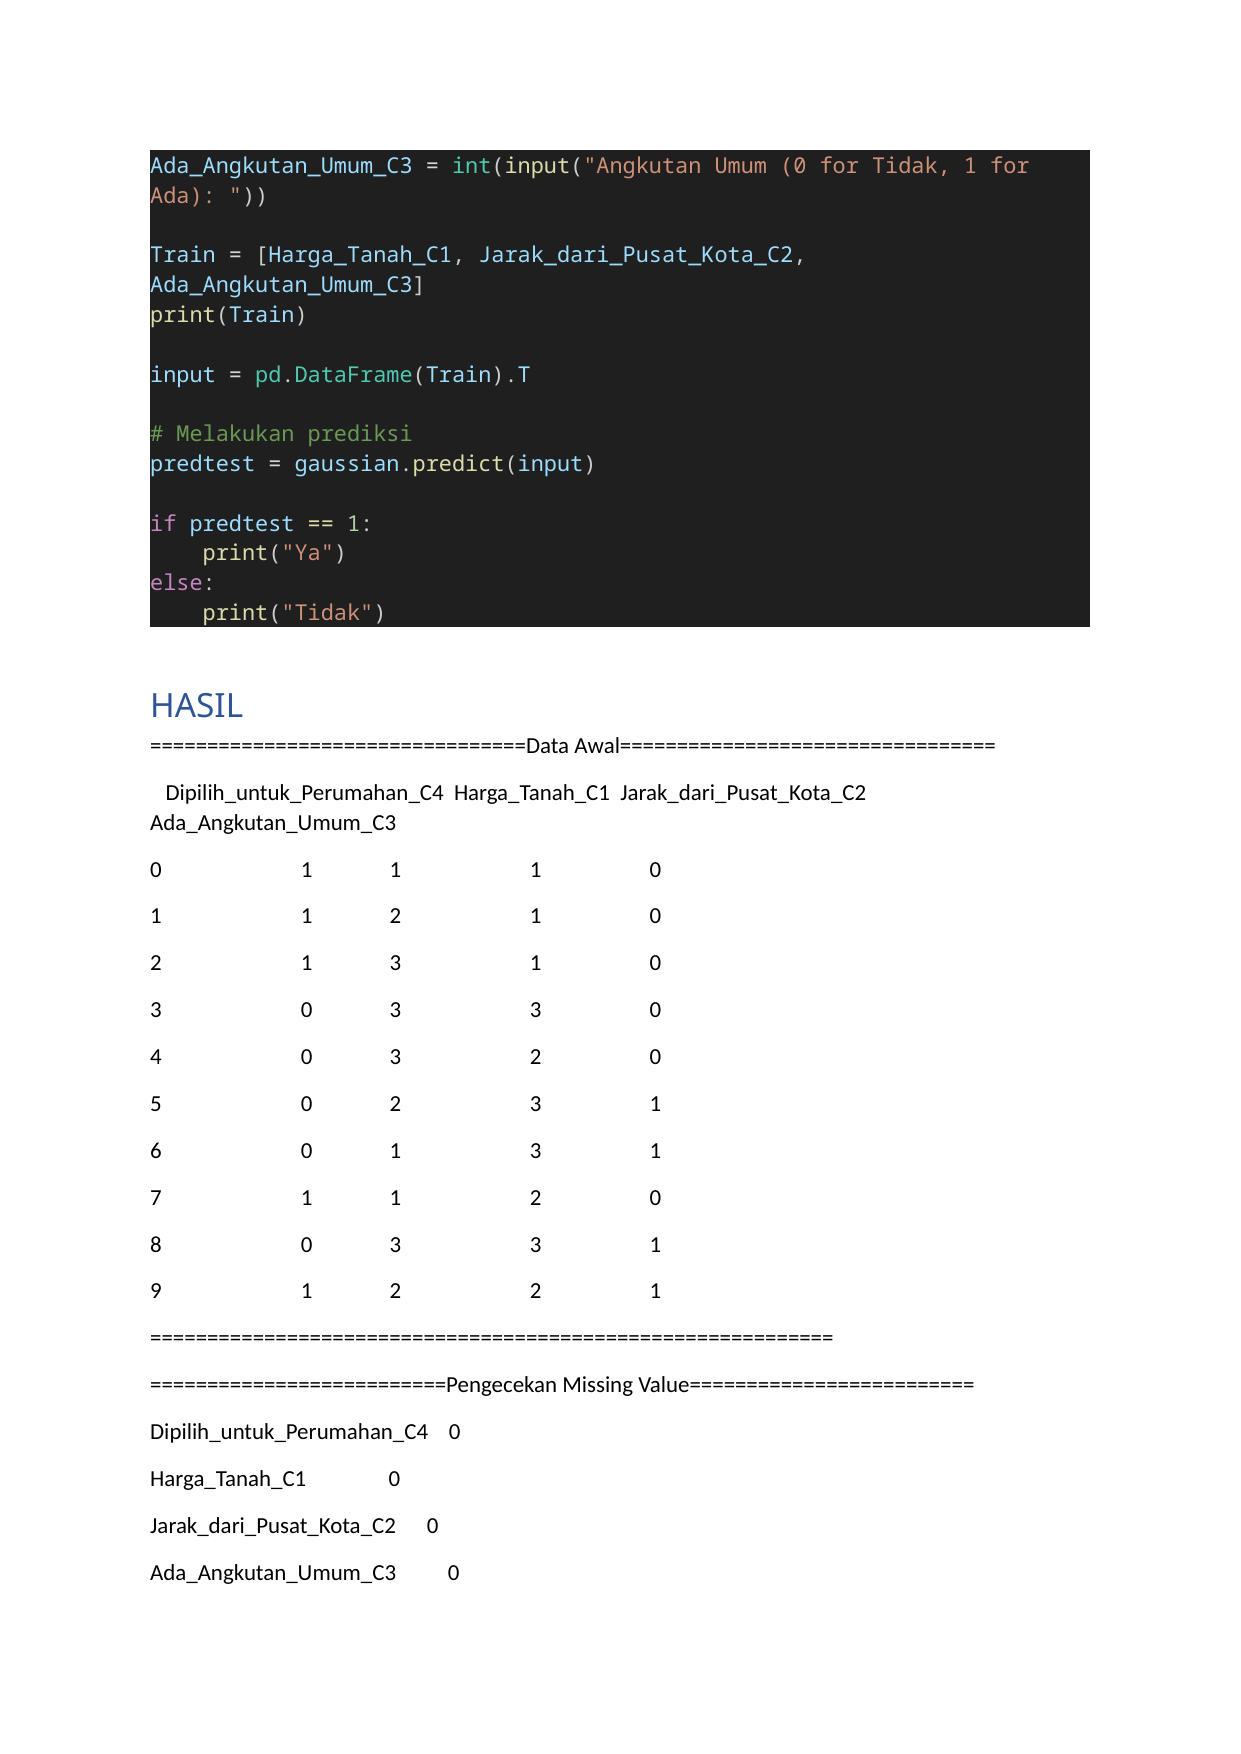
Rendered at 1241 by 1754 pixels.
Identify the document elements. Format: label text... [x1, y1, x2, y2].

text if predtest == 1: [150, 507, 1090, 537]
text 2 1 3 1 0 [150, 948, 1090, 977]
text predtest = gaussian.predict(input) [150, 448, 1090, 478]
text print(Train) [150, 299, 1090, 329]
text 9 1 2 2 1 [150, 1277, 1090, 1305]
text 0 1 1 1 0 [150, 855, 1090, 883]
text Train = [Harga_Tanah_C1, Jarak_dari_Pusat_Kota_C2, Ada_Angkutan_Umum_C3] [150, 239, 1090, 299]
text Ada_Angkutan_Umum_C3 0 [150, 1558, 1090, 1586]
text 3 0 3 3 0 [150, 995, 1090, 1023]
subtitle HASIL [150, 682, 1090, 727]
text Jarak_dari_Pusat_Kota_C2 0 [150, 1511, 1090, 1539]
text Ada_Angkutan_Umum_C3 = int(input("Angkutan Umum (0 for Tidak, 1 for Ada): ")) [150, 150, 1090, 209]
text 5 0 2 3 1 [150, 1089, 1090, 1117]
text input = pd.DataFrame(Train).T [150, 358, 1090, 388]
text 7 1 1 2 0 [150, 1183, 1090, 1211]
text 1 1 2 1 0 [150, 902, 1090, 930]
text ==========================Pengecekan Missing Value========================= [150, 1370, 1090, 1398]
text print("Ya") [150, 537, 1090, 567]
text ============================================================ [150, 1323, 1090, 1352]
text 8 0 3 3 1 [150, 1230, 1090, 1258]
text # Melakukan prediksi [150, 418, 1090, 448]
text else: [150, 567, 1090, 597]
text Harga_Tanah_C1 0 [150, 1464, 1090, 1492]
text =================================Data Awal================================= [150, 731, 1090, 759]
text Dipilih_untuk_Perumahan_C4 Harga_Tanah_C1 Jarak_dari_Pusat_Kota_C2 Ada_Angkutan_Umum_C3 [150, 778, 1090, 836]
text 4 0 3 2 0 [150, 1042, 1090, 1070]
text 6 0 1 3 1 [150, 1136, 1090, 1164]
text print("Tidak") [150, 597, 1090, 627]
text Dipilih_untuk_Perumahan_C4 0 [150, 1417, 1090, 1445]
